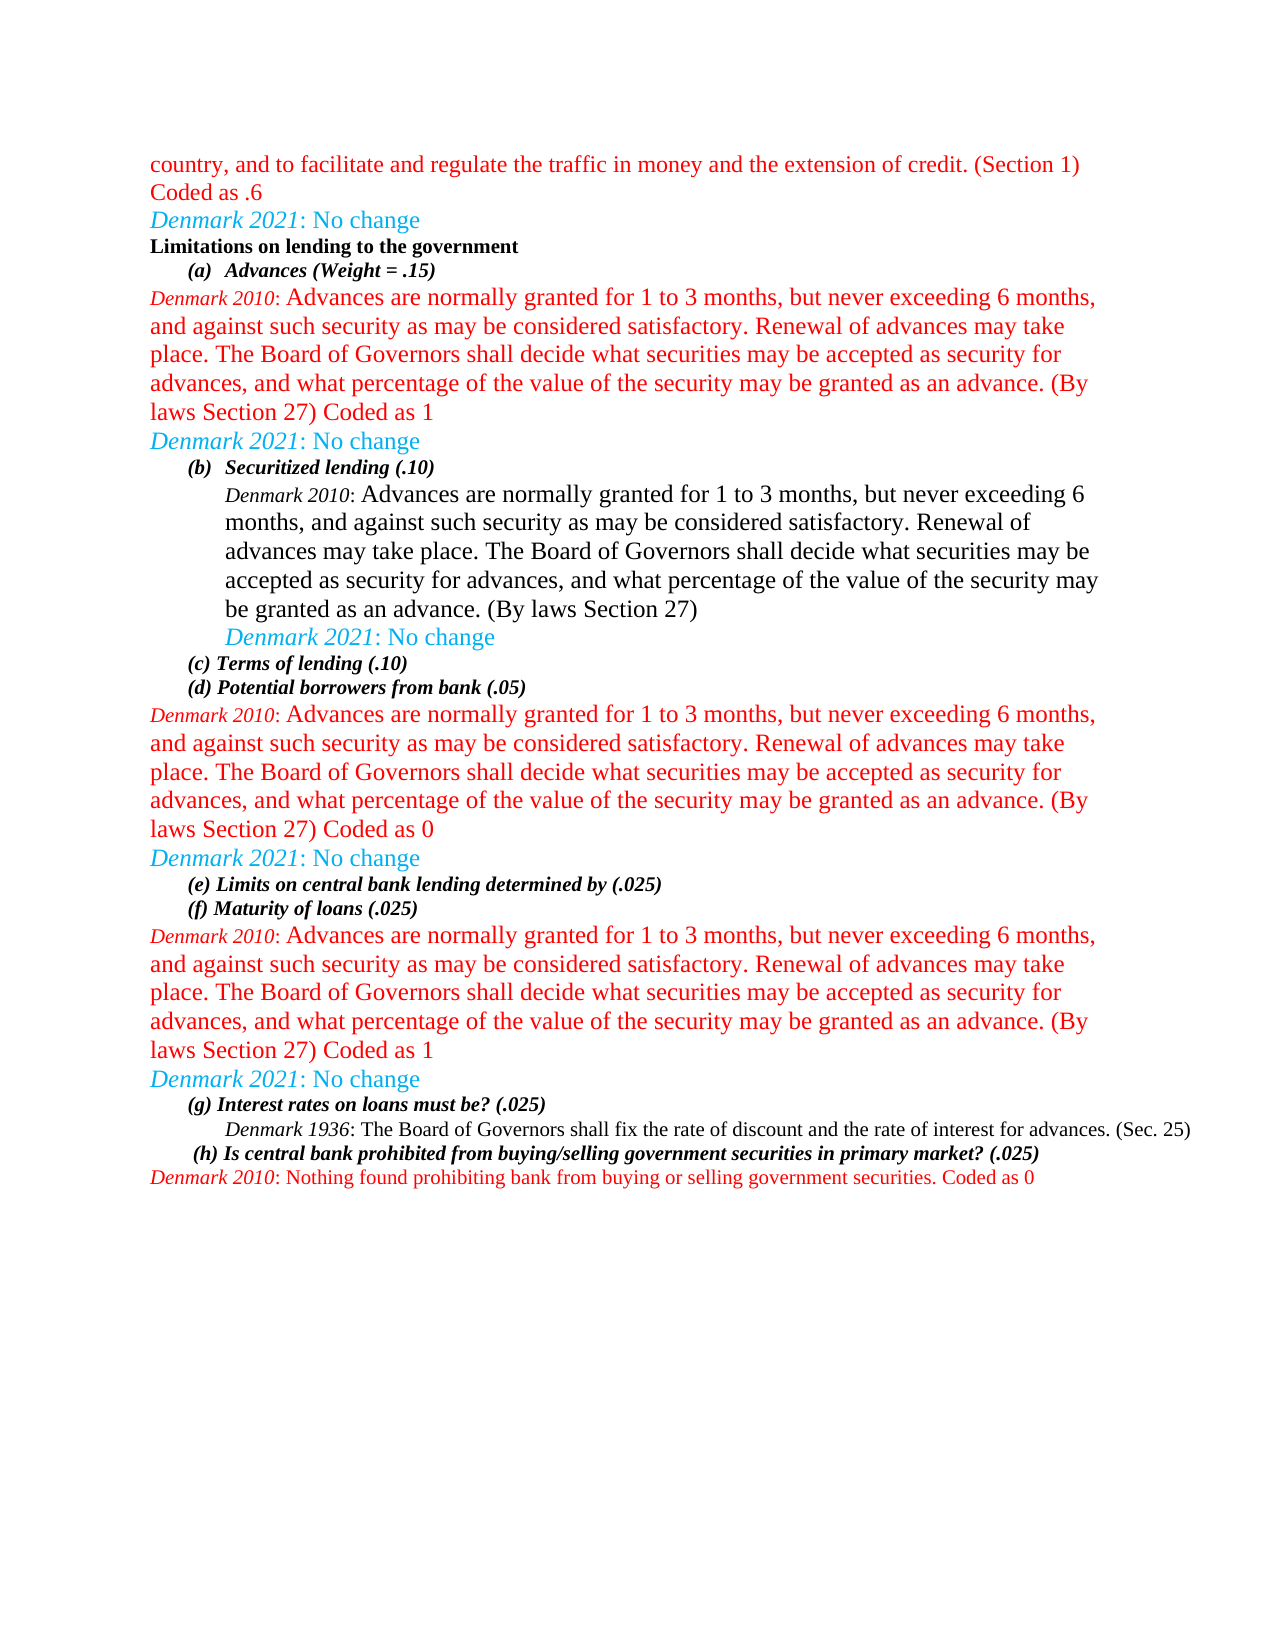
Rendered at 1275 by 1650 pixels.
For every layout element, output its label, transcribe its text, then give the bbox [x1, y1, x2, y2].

subtitle (h) Is central bank prohibited from buying/selling government securities in primary market? (.025) [187, 1141, 1256, 1164]
text Denmark 2021: No change [150, 205, 1125, 234]
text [150, 150, 1125, 205]
text Denmark 2010: Advances are normally granted for 1 to 3 months, but never exceeding 6 months, and against such security as may be considered satisfactory. Renewal of advances may take place. The Board of Governors shall decide what securities may be accepted as security for advances, and what percentage of the value of the security may be granted as an advance. (By laws Section 27) Coded as 1 [150, 920, 1125, 1064]
text Denmark 2010: Advances are normally granted for 1 to 3 months, but never exceeding 6 months, and against such security as may be considered satisfactory. Renewal of advances may take place. The Board of Governors shall decide what securities may be accepted as security for advances, and what percentage of the value of the security may be granted as an advance. (By laws Section 27) Coded as 0 [150, 699, 1125, 843]
text Denmark 2010: Advances are normally granted for 1 to 3 months, but never exceeding 6 months, and against such security as may be considered satisfactory. Renewal of advances may take place. The Board of Governors shall decide what securities may be accepted as security for advances, and what percentage of the value of the security may be granted as an advance. (By laws Section 27) Coded as 1 [150, 282, 1125, 426]
subtitle (e) Limits on central bank lending determined by (.025) [187, 872, 1256, 896]
subtitle (c) Terms of lending (.10) [187, 651, 1256, 675]
list Denmark 2010: Advances are normally granted for 1 to 3 months, but never exceeding 6 months, and against such security as may be considered satisfactory. Renewal of advances may take place. The Board of Governors shall decide what securities may be accepted as security for advances, and what percentage of the value of the security may be granted as an advance. (By laws Section 27) [225, 479, 1125, 622]
text Denmark 2021: No change [150, 1064, 1125, 1092]
text Denmark 2021: No change [150, 843, 1125, 872]
text Denmark 2010: Nothing found prohibiting bank from buying or selling government securities. Coded as 0 [150, 1164, 1125, 1189]
list Denmark 2021: No change [225, 622, 1125, 651]
subtitle (g) Interest rates on loans must be? (.025) [187, 1092, 1256, 1116]
text Denmark 1936: The Board of Governors shall fix the rate of discount and the rate of interest for advances. (Sec. 25) [150, 1116, 1256, 1141]
subtitle (f) Maturity of loans (.025) [187, 896, 1256, 920]
subtitle Securitized lending (.10) [187, 454, 1256, 479]
subtitle Limitations on lending to the government [150, 234, 1256, 258]
subtitle (d) Potential borrowers from bank (.05) [187, 675, 1256, 699]
subtitle Advances (Weight = .15) [187, 258, 1256, 282]
text Denmark 2021: No change [150, 426, 1125, 454]
